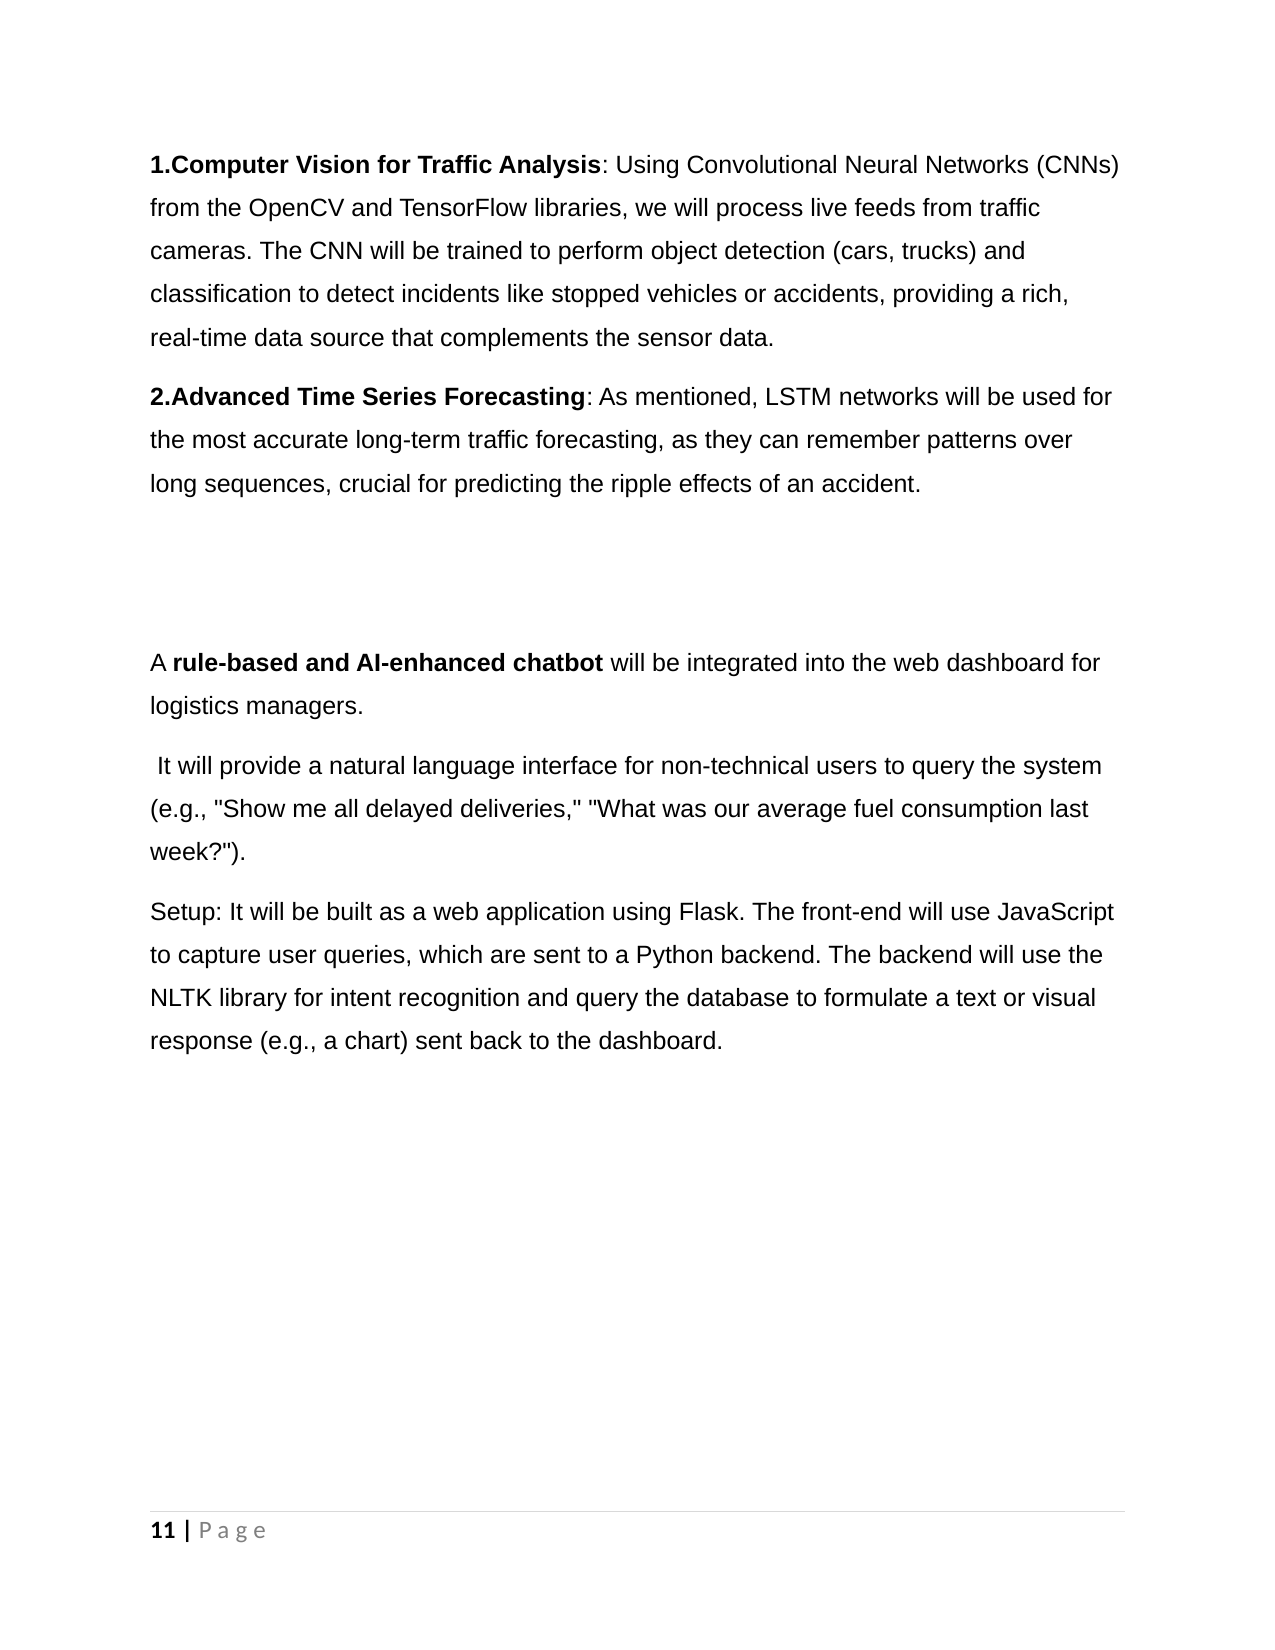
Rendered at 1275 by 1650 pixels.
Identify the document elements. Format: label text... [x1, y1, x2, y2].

text It will provide a natural language interface for non-technical users to query the system (e.g., "Show me all delayed deliveries," "What was our average fuel consumption last week?"). [150, 751, 1125, 866]
text Setup: It will be built as a web application using Flask. The front-end will use JavaScript to capture user queries, which are sent to a Python backend. The backend will use the NLTK library for intent recognition and query the database to formulate a text or visual response (e.g., a chart) sent back to the dashboard. [150, 897, 1125, 1055]
text A rule-based and AI-enhanced chatbot will be integrated into the web dashboard for logistics managers. [150, 648, 1125, 720]
text 1.Computer Vision for Traffic Analysis: Using Convolutional Neural Networks (CNNs) from the OpenCV and TensorFlow libraries, we will process live feeds from traffic cameras. The CNN will be trained to perform object detection (cars, trucks) and classification to detect incidents like stopped vehicles or accidents, providing a rich, real-time data source that complements the sensor data. [150, 150, 1125, 351]
text 2.Advanced Time Series Forecasting: As mentioned, LSTM networks will be used for the most accurate long-term traffic forecasting, as they can remember patterns over long sequences, crucial for predicting the ripple effects of an accident. [150, 382, 1125, 497]
